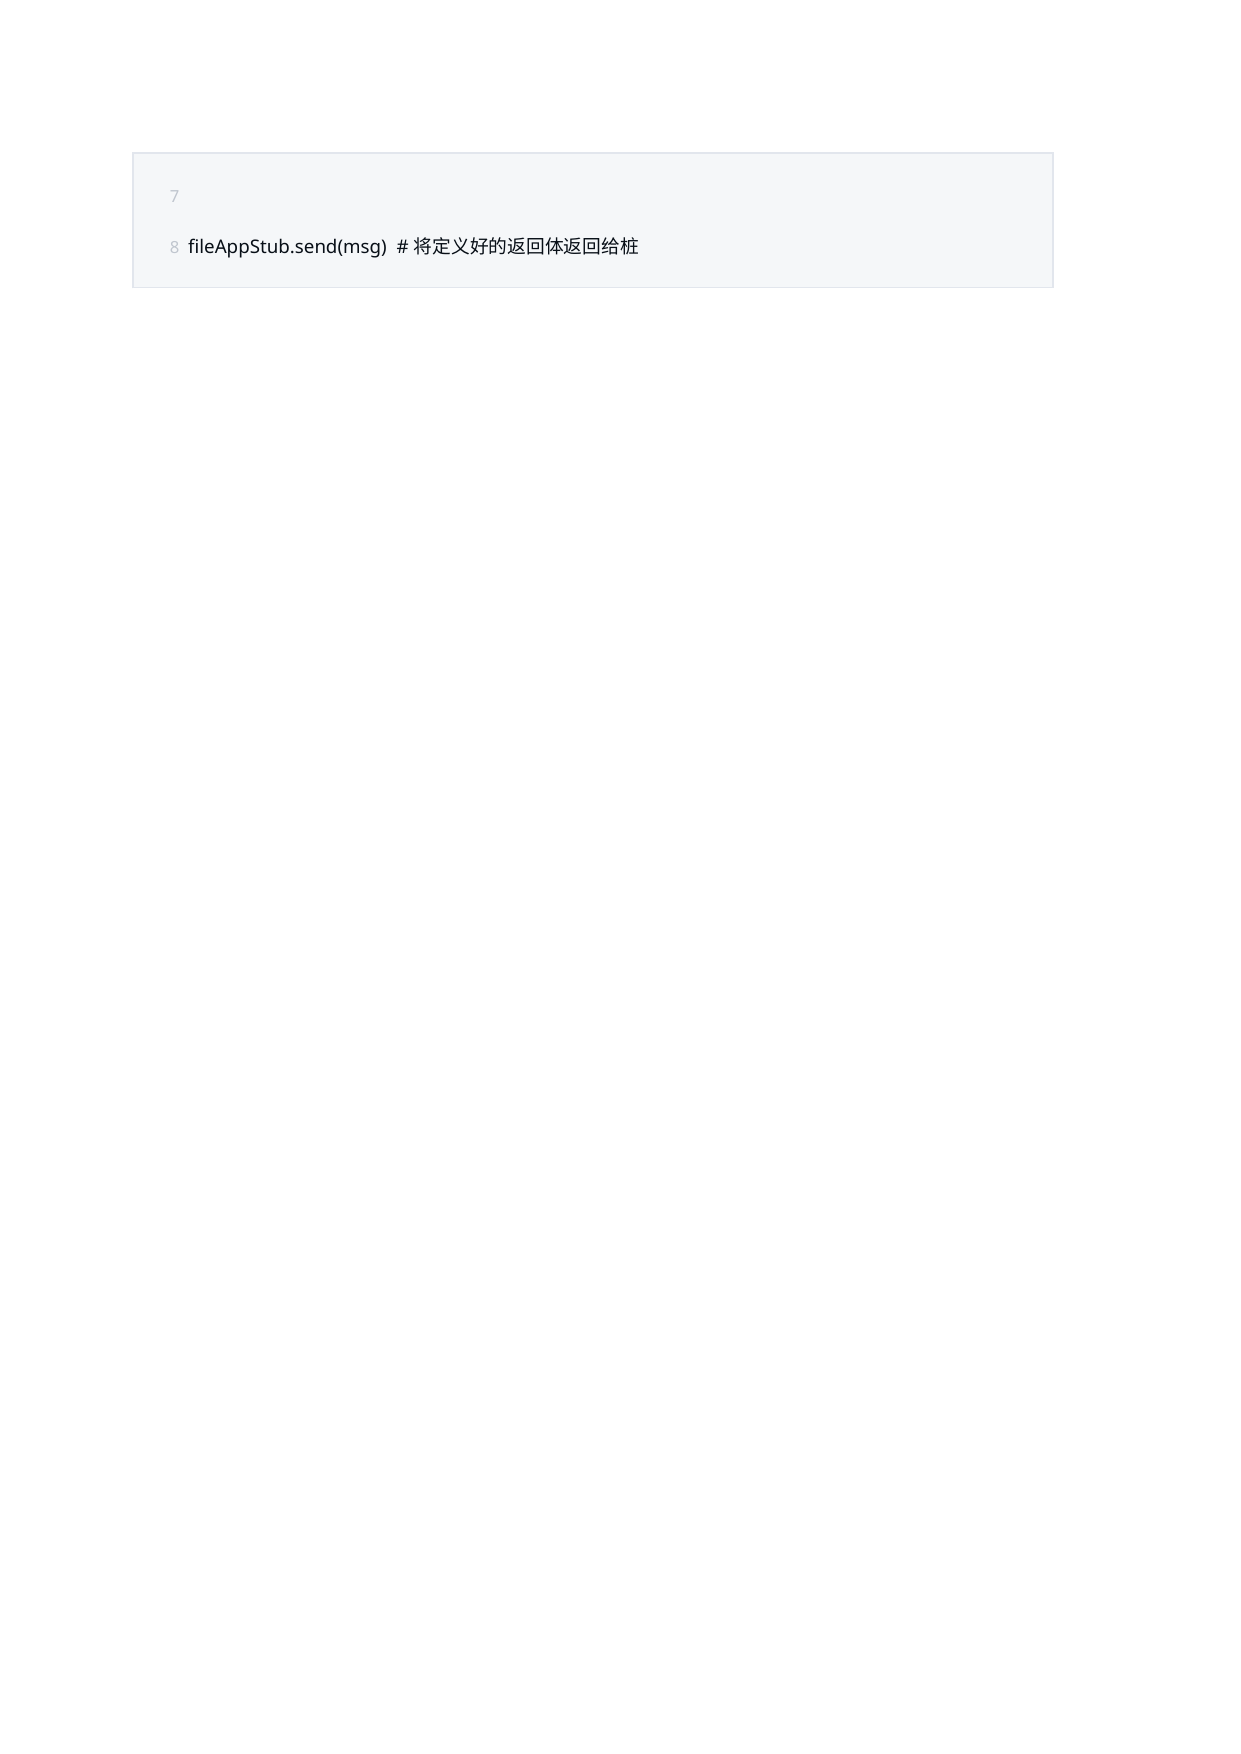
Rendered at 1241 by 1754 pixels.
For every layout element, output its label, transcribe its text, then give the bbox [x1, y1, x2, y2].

list fileAppStub.send(msg) # 将定义好的返回体返回给桩 [134, 202, 1052, 287]
